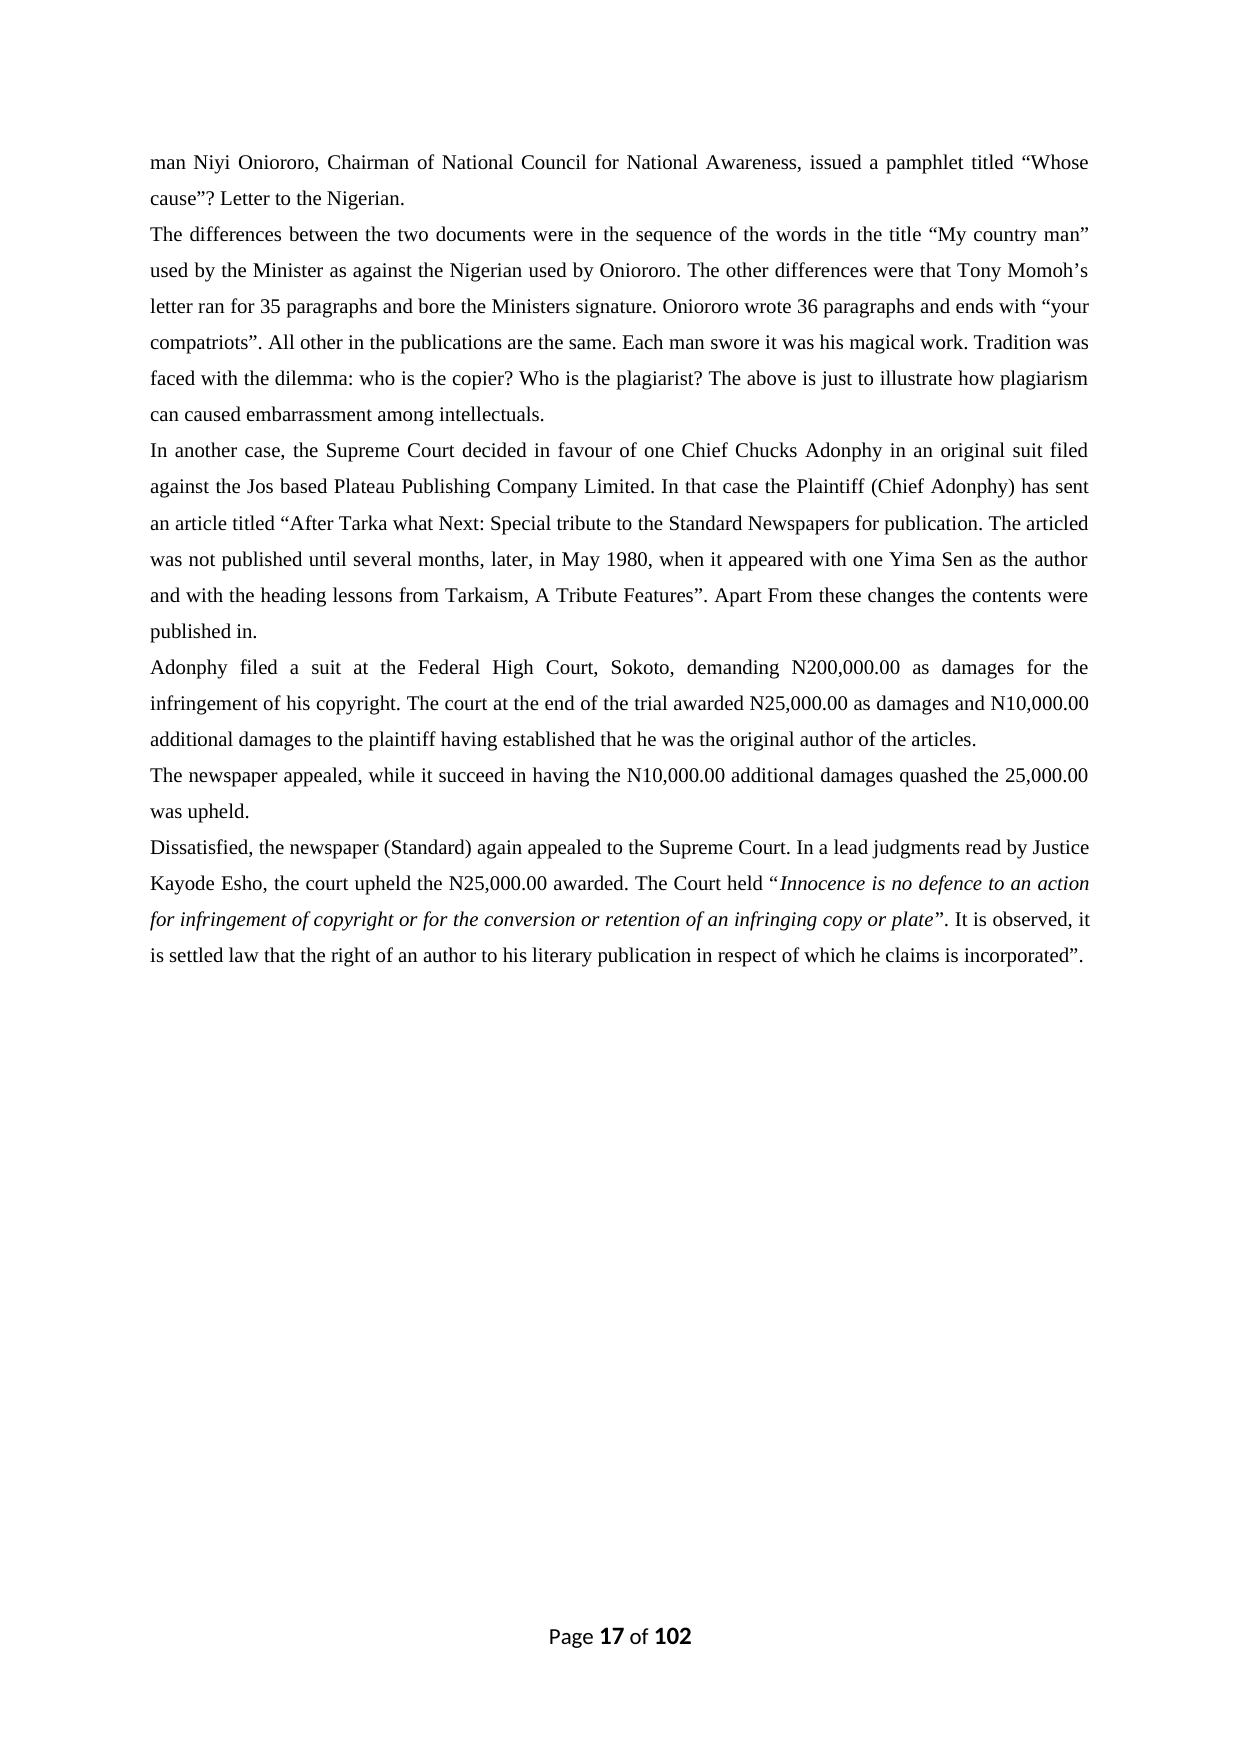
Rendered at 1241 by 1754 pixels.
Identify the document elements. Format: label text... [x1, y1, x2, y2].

text Dissatisfied, the newspaper (Standard) again appealed to the Supreme Court. In a lead judgments read by Justice Kayode Esho, the court upheld the N25,000.00 awarded. The Court held “Innocence is no defence to an action for infringement of copyright or for the conversion or retention of an infringing copy or plate”. It is observed, it is settled law that the right of an author to his literary publication in respect of which he claims is incorporated”. [150, 835, 1090, 967]
text The differences between the two documents were in the sequence of the words in the title “My country man” used by the Minister as against the Nigerian used by Oniororo. The other differences were that Tony Momoh’s letter ran for 35 paragraphs and bore the Ministers signature. Oniororo wrote 36 paragraphs and ends with “your compatriots”. All other in the publications are the same. Each man swore it was his magical work. Tradition was faced with the dilemma: who is the copier? Who is the plagiarist? The above is just to illustrate how plagiarism can caused embarrassment among intellectuals. [150, 222, 1090, 426]
text Adonphy filed a suit at the Federal High Court, Sokoto, demanding N200,000.00 as damages for the infringement of his copyright. The court at the end of the trial awarded N25,000.00 as damages and N10,000.00 additional damages to the plaintiff having established that he was the original author of the articles. [150, 654, 1090, 751]
text In another case, the Supreme Court decided in favour of one Chief Chucks Adonphy in an original suit filed against the Jos based Plateau Publishing Company Limited. In that case the Plaintiff (Chief Adonphy) has sent an article titled “After Tarka what Next: Special tribute to the Standard Newspapers for publication. The articled was not published until several months, later, in May 1980, when it appeared with one Yima Sen as the author and with the heading lessons from Tarkaism, A Tribute Features”. Apart From these changes the contents were published in. [150, 438, 1090, 643]
text The newspaper appealed, while it succeed in having the N10,000.00 additional damages quashed the 25,000.00 was upheld. [150, 763, 1090, 823]
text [150, 150, 1090, 210]
